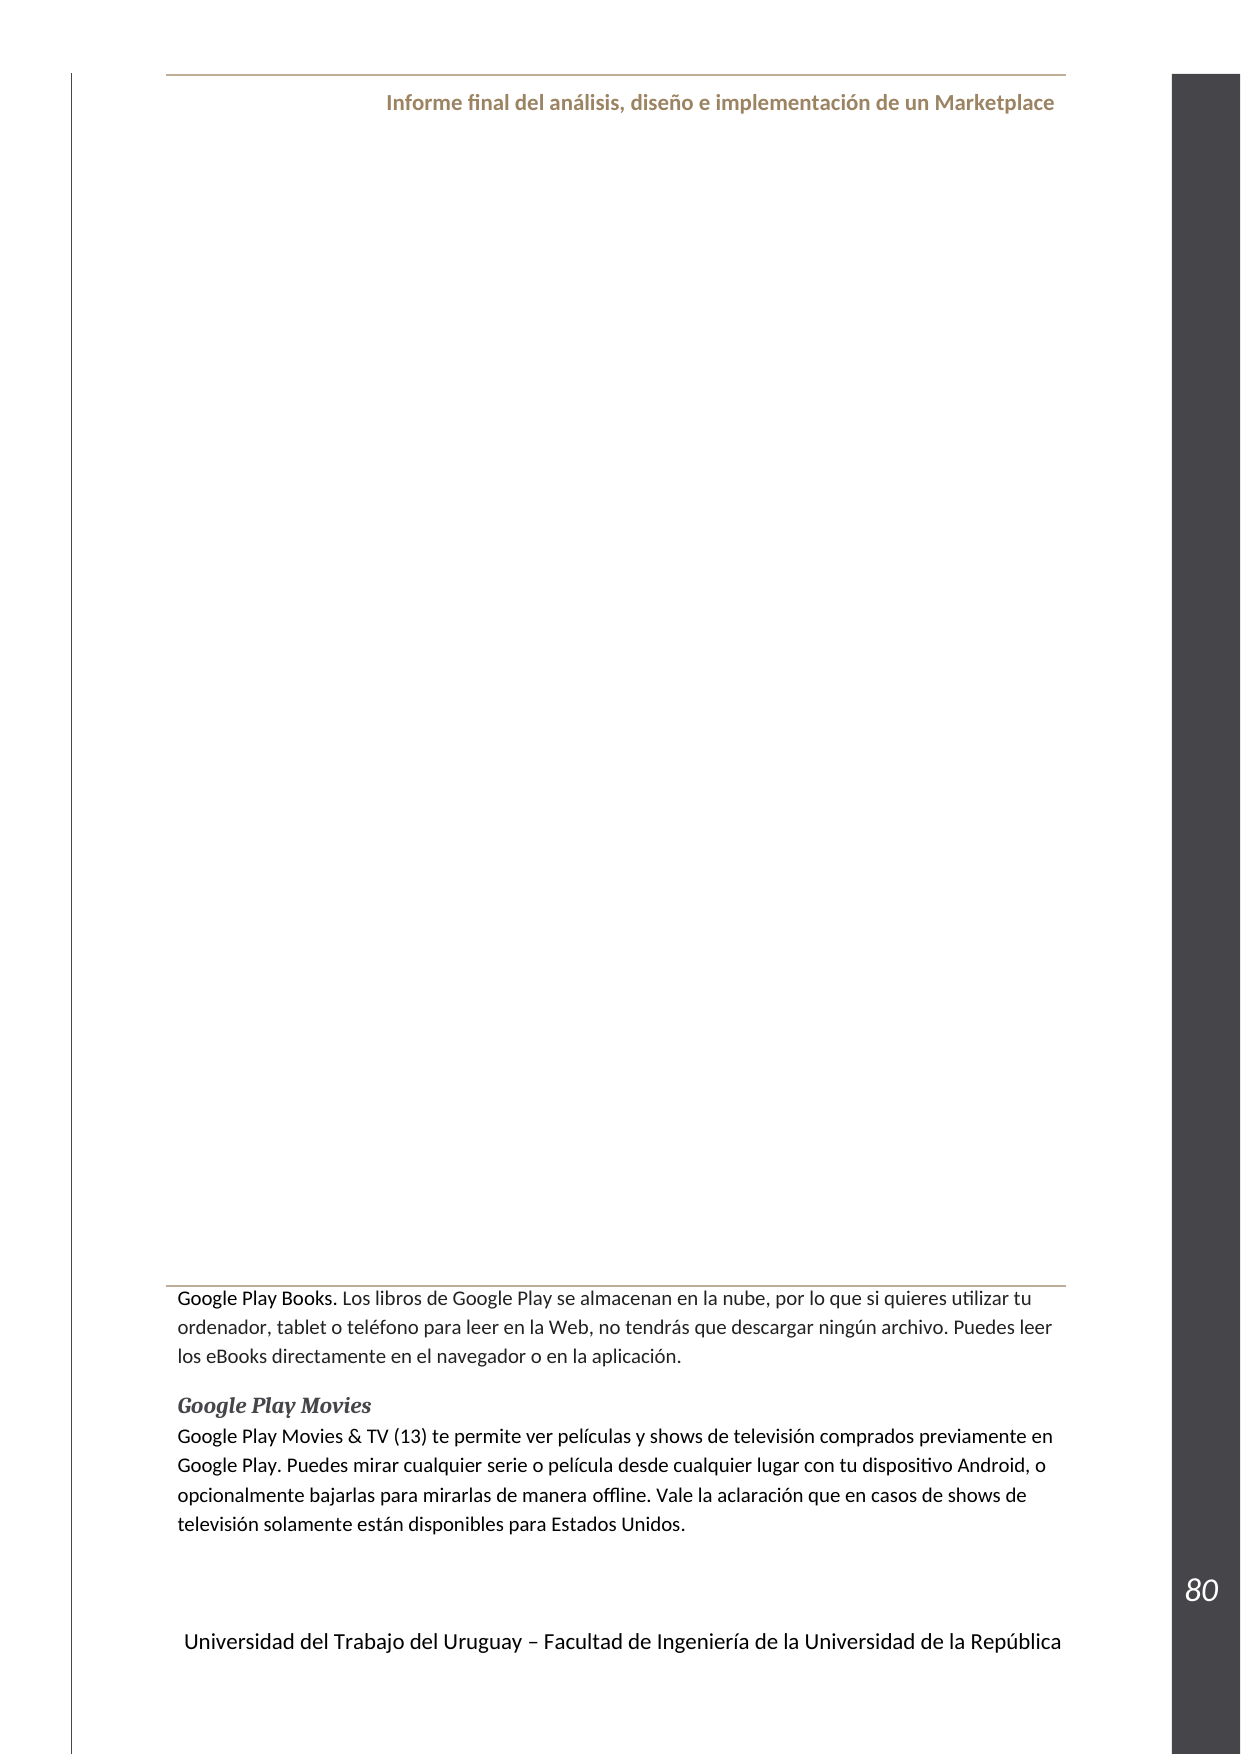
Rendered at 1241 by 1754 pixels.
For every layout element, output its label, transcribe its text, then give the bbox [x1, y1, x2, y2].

subtitle Google Play Movies [177, 1393, 1063, 1420]
text Google Play Movies & TV te permite ver películas y shows de televisión comprados previamente en Google Play. Puedes mirar cualquier serie o película desde cualquier lugar con tu dispositivo Android, o opcionalmente bajarlas para mirarlas de manera offline. Vale la aclaración que en casos de shows de televisión solamente están disponibles para Estados Unidos. [177, 1423, 1063, 1536]
text Google Play Books ofrece a sus usuarios la posibilidad de elegir entre millones de títulos del catalogo de Google Play, incluyendo nuevos lanzamientos, New York Times best sellers, libros de autores revelación entre muchos otros. Se puede personalizar fácilmente tu experiencia como lector, solamente se debe tener acceso a un dispositivo con Android y se tendrá acceso a todas las posibilidades ofrecidas por Google Play Books. Los libros de Google Play se almacenan en la nube, por lo que si quieres utilizar tu ordenador, tablet o teléfono para leer en la Web, no tendrás que descargar ningún archivo. Puedes leer los eBooks directamente en el navegador o en la aplicación. [177, 1287, 1063, 1369]
